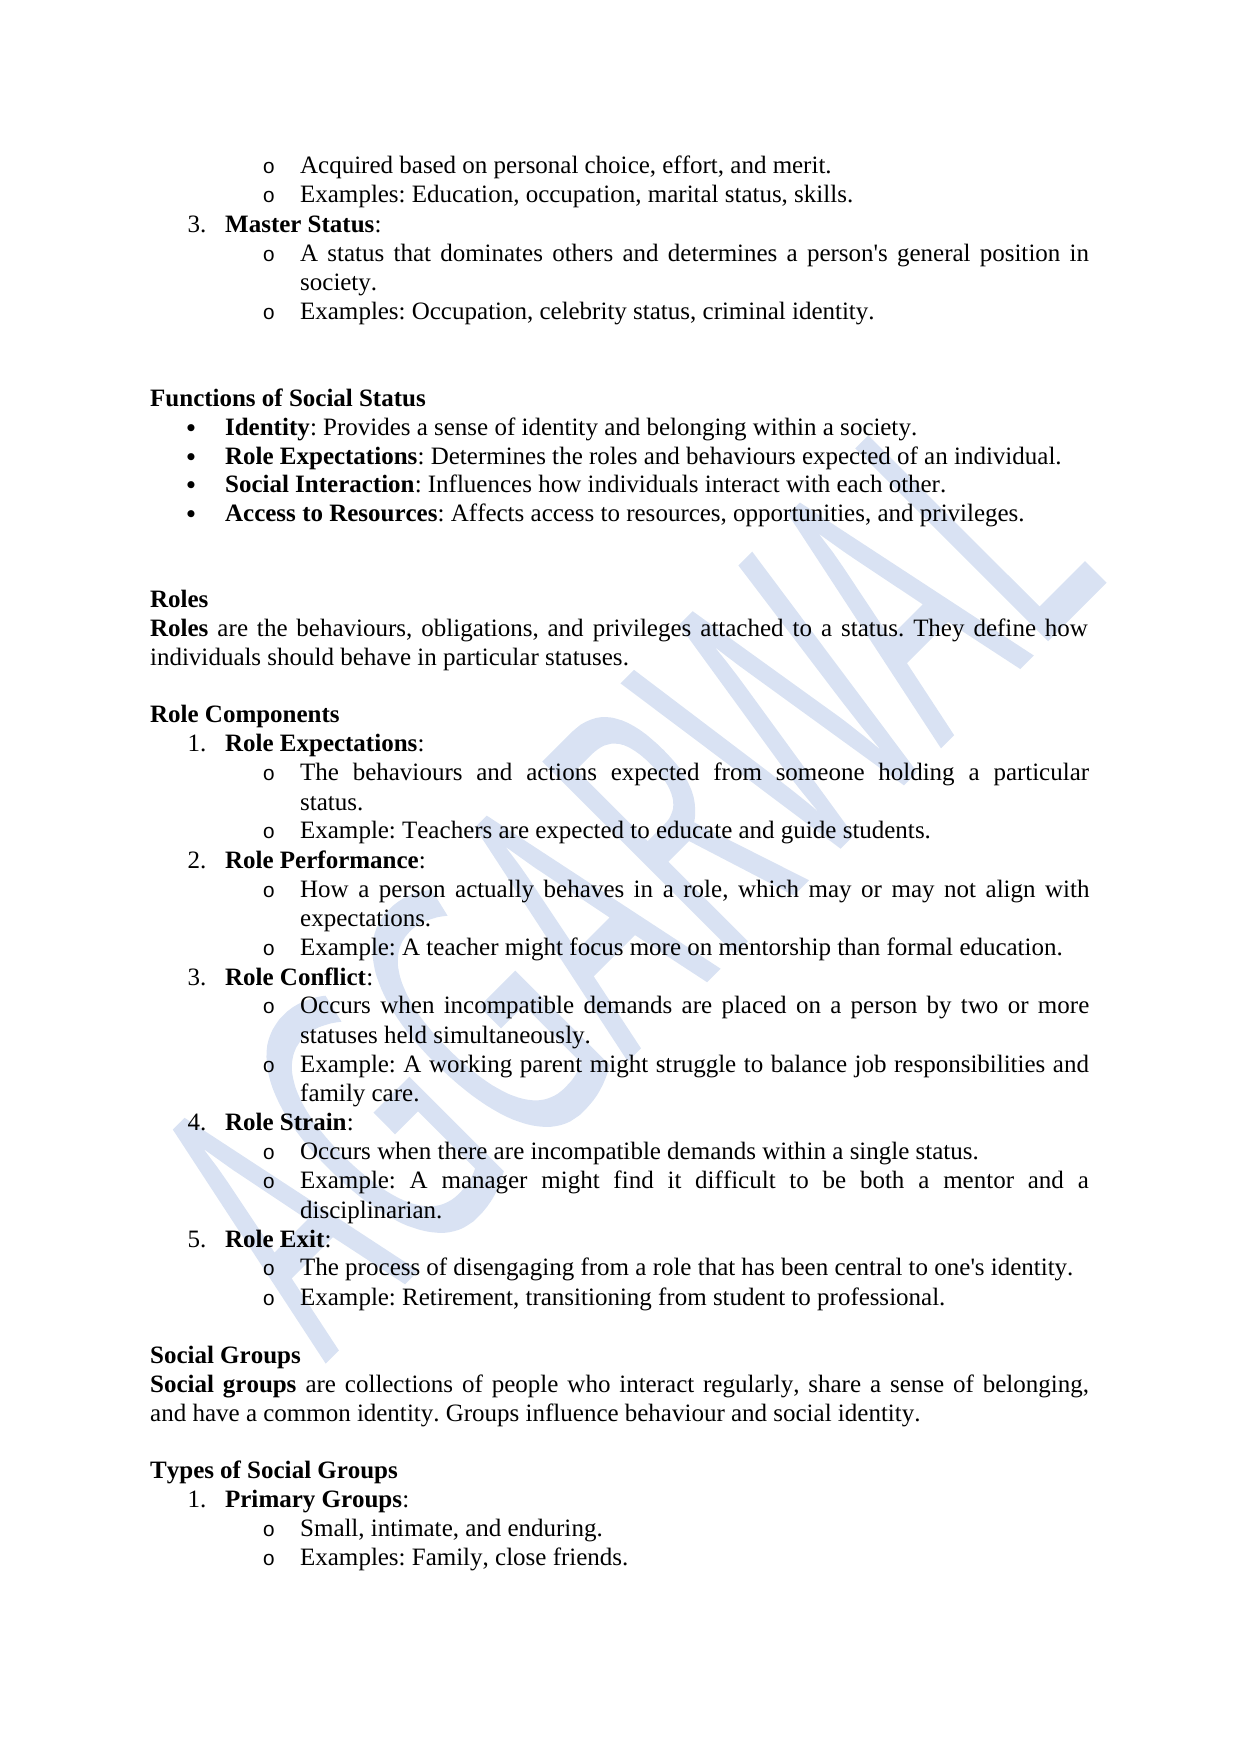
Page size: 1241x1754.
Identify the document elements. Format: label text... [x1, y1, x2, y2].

text Role Components [150, 699, 1090, 728]
list How a person actually behaves in a role, which may or may not align with expectations. [262, 874, 1090, 932]
list Example: Retirement, transitioning from student to professional. [262, 1282, 1090, 1312]
list Examples: Education, occupation, marital status, skills. [262, 179, 1090, 209]
list Example: Teachers are expected to educate and guide students. [262, 815, 1090, 845]
list Master Status: [187, 209, 1090, 238]
list Example: A working parent might struggle to balance job responsibilities and family care. [262, 1049, 1090, 1107]
list Identity: Provides a sense of identity and belonging within a society. [187, 412, 1090, 441]
list Role Expectations: Determines the roles and behaviours expected of an individual. [187, 441, 1090, 469]
text Roles are the behaviours, obligations, and privileges attached to a status. They define how individuals should behave in particular statuses. [150, 613, 1090, 671]
list Role Strain: [187, 1107, 1090, 1136]
list Examples: Occupation, celebrity status, criminal identity. [262, 296, 1090, 326]
text Roles [150, 584, 1090, 613]
list Role Exit: [187, 1224, 1090, 1252]
list The behaviours and actions expected from someone holding a particular status. [262, 757, 1090, 815]
list Role Conflict: [187, 962, 1090, 990]
list Example: A teacher might focus more on mentorship than formal education. [262, 932, 1090, 962]
list Primary Groups: [187, 1484, 1090, 1513]
list Occurs when there are incompatible demands within a single status. [262, 1136, 1090, 1165]
list Access to Resources: Affects access to resources, opportunities, and privileges. [187, 498, 1090, 527]
list Acquired based on personal choice, effort, and merit. [262, 150, 1090, 179]
list A status that dominates others and determines a person's general position in society. [262, 238, 1090, 296]
list Small, intimate, and enduring. [262, 1513, 1090, 1542]
text Social Groups [150, 1340, 1090, 1369]
list Occurs when incompatible demands are placed on a person by two or more statuses held simultaneously. [262, 990, 1090, 1049]
list Social Interaction: Influences how individuals interact with each other. [187, 469, 1090, 498]
list The process of disengaging from a role that has been central to one's identity. [262, 1252, 1090, 1282]
list Example: A manager might find it difficult to be both a mentor and a disciplinarian. [262, 1165, 1090, 1224]
list Examples: Family, close friends. [262, 1542, 1090, 1572]
text Social groups are collections of people who interact regularly, share a sense of belonging, and have a common identity. Groups influence behaviour and social identity. [150, 1369, 1090, 1427]
list Role Performance: [187, 845, 1090, 874]
text Functions of Social Status [150, 383, 1090, 412]
list Role Expectations: [187, 728, 1090, 757]
text Types of Social Groups [150, 1455, 1090, 1484]
